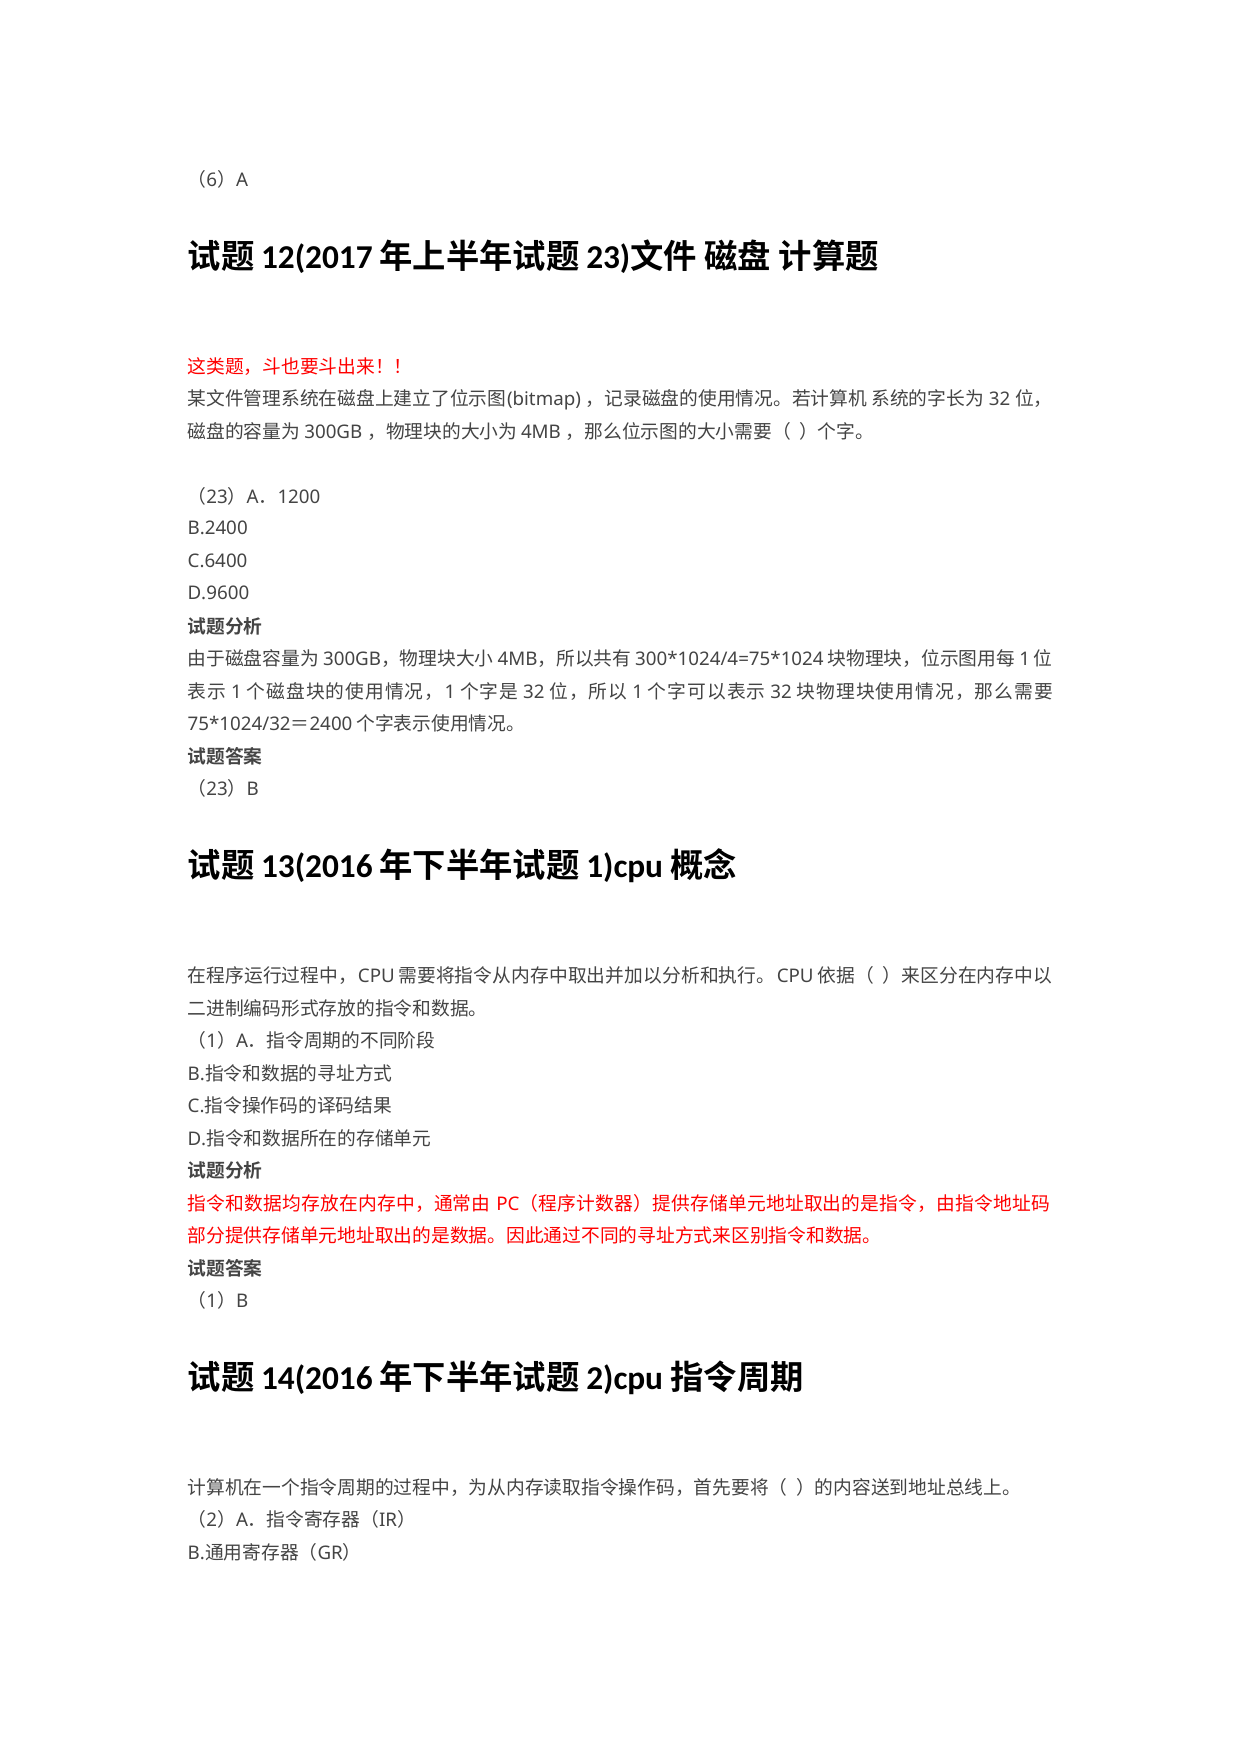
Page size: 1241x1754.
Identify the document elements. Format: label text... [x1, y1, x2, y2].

text 这类题，斗也要斗出来！！ [187, 349, 1053, 381]
text 某文件管理系统在磁盘上建立了位示图(bitmap) ，记录磁盘的使用情况。若计算机 系统的字长为 32 位，磁盘的容量为 300GB ，物理块的大小为4MB ，那么位示图的大小需要（ ）个字。 （23）A．1200 B.2400 C.6400 D.9600 [187, 381, 1053, 609]
text 试题分析 [187, 609, 1053, 641]
text 在程序运行过程中，CPU需要将指令从内存中取出并加以分析和执行。CPU依据（ ）来区分在内存中以二进制编码形式存放的指令和数据。 （1）A．指令周期的不同阶段 B.指令和数据的寻址方式 C.指令操作码的译码结果 D.指令和数据所在的存储单元 [187, 958, 1053, 1153]
text 由于磁盘容量为300GB，物理块大小4MB，所以共有300*1024/4=75*1024块物理块，位示图用每1位表示1个磁盘块的使用情况，1个字是32位，所以1个字可以表示32块物理块使用情况，那么需要75*1024/32＝2400个字表示使用情况。 [187, 641, 1053, 739]
text 试题答案 [187, 739, 1053, 771]
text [187, 1470, 1053, 1567]
text 指令和数据均存放在内存中，通常由PC（程序计数器）提供存储单元地址取出的是指令，由指令地址码部分提供存储单元地址取出的是数据。因此通过不同的寻址方式来区别指令和数据。 [187, 1186, 1053, 1251]
subtitle 试题12(2017年上半年试题23)文件 磁盘 计算题 [187, 222, 1053, 287]
text 试题分析 [187, 1153, 1053, 1186]
subtitle 试题13(2016年下半年试题1)cpu 概念 [187, 831, 1053, 896]
subtitle 试题14(2016年下半年试题2)cpu 指令周期 [187, 1343, 1053, 1408]
text （6）A [187, 162, 1053, 194]
text （1）B [187, 1283, 1053, 1316]
text （23）B [187, 771, 1053, 804]
text 试题答案 [187, 1251, 1053, 1283]
